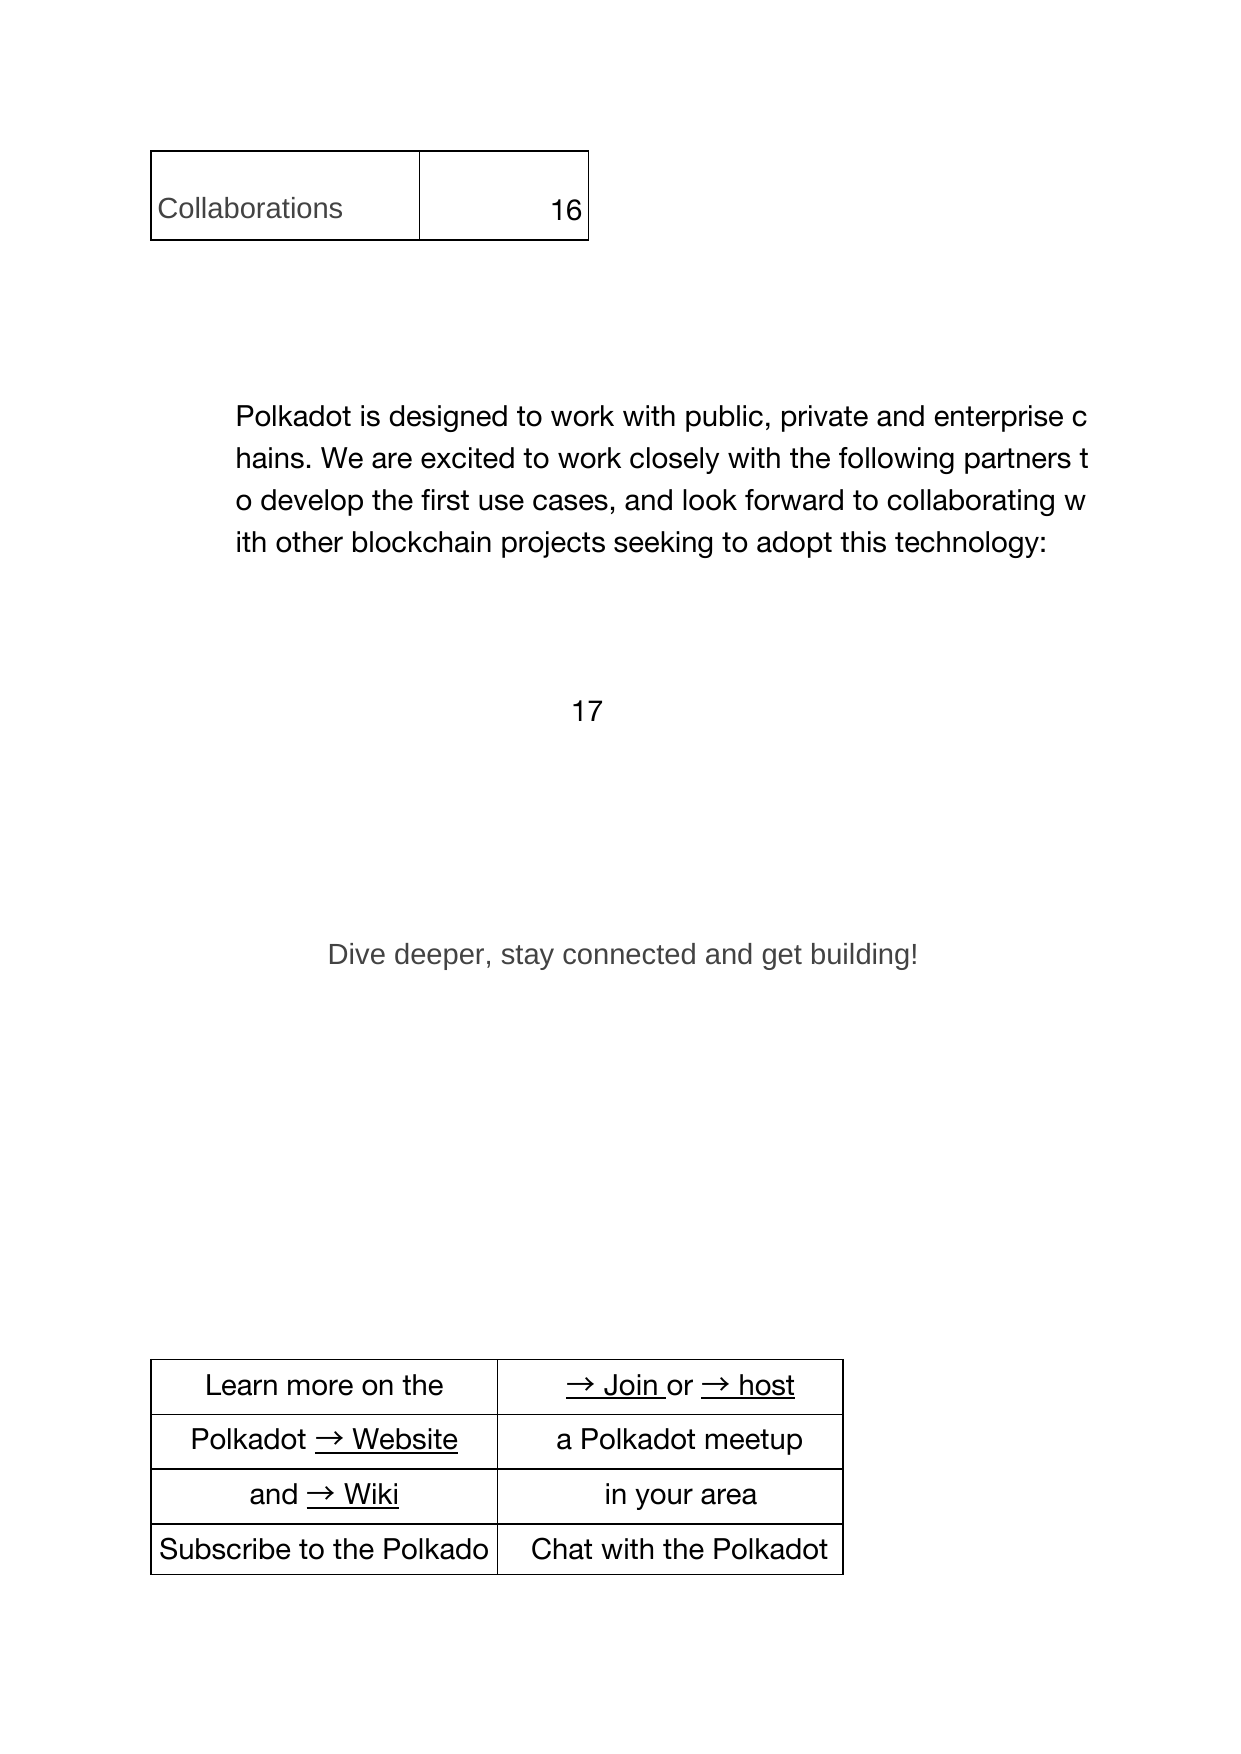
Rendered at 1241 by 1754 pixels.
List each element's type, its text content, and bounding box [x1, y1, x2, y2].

table_cell in your area [498, 1470, 842, 1523]
text 17 [571, 693, 1090, 730]
table_cell Polkadot → Website [152, 1415, 497, 1468]
table_header Learn more on the [152, 1360, 497, 1413]
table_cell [152, 1525, 497, 1574]
table_cell and → Wiki [152, 1470, 497, 1523]
table_header Collaborations [152, 152, 419, 239]
table_header → Join or → host [498, 1360, 842, 1413]
table_header 16 [420, 152, 588, 239]
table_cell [498, 1525, 842, 1574]
table_cell a Polkadot meetup [498, 1415, 842, 1468]
subtitle Dive deeper, stay connected and get building! [156, 937, 1090, 971]
